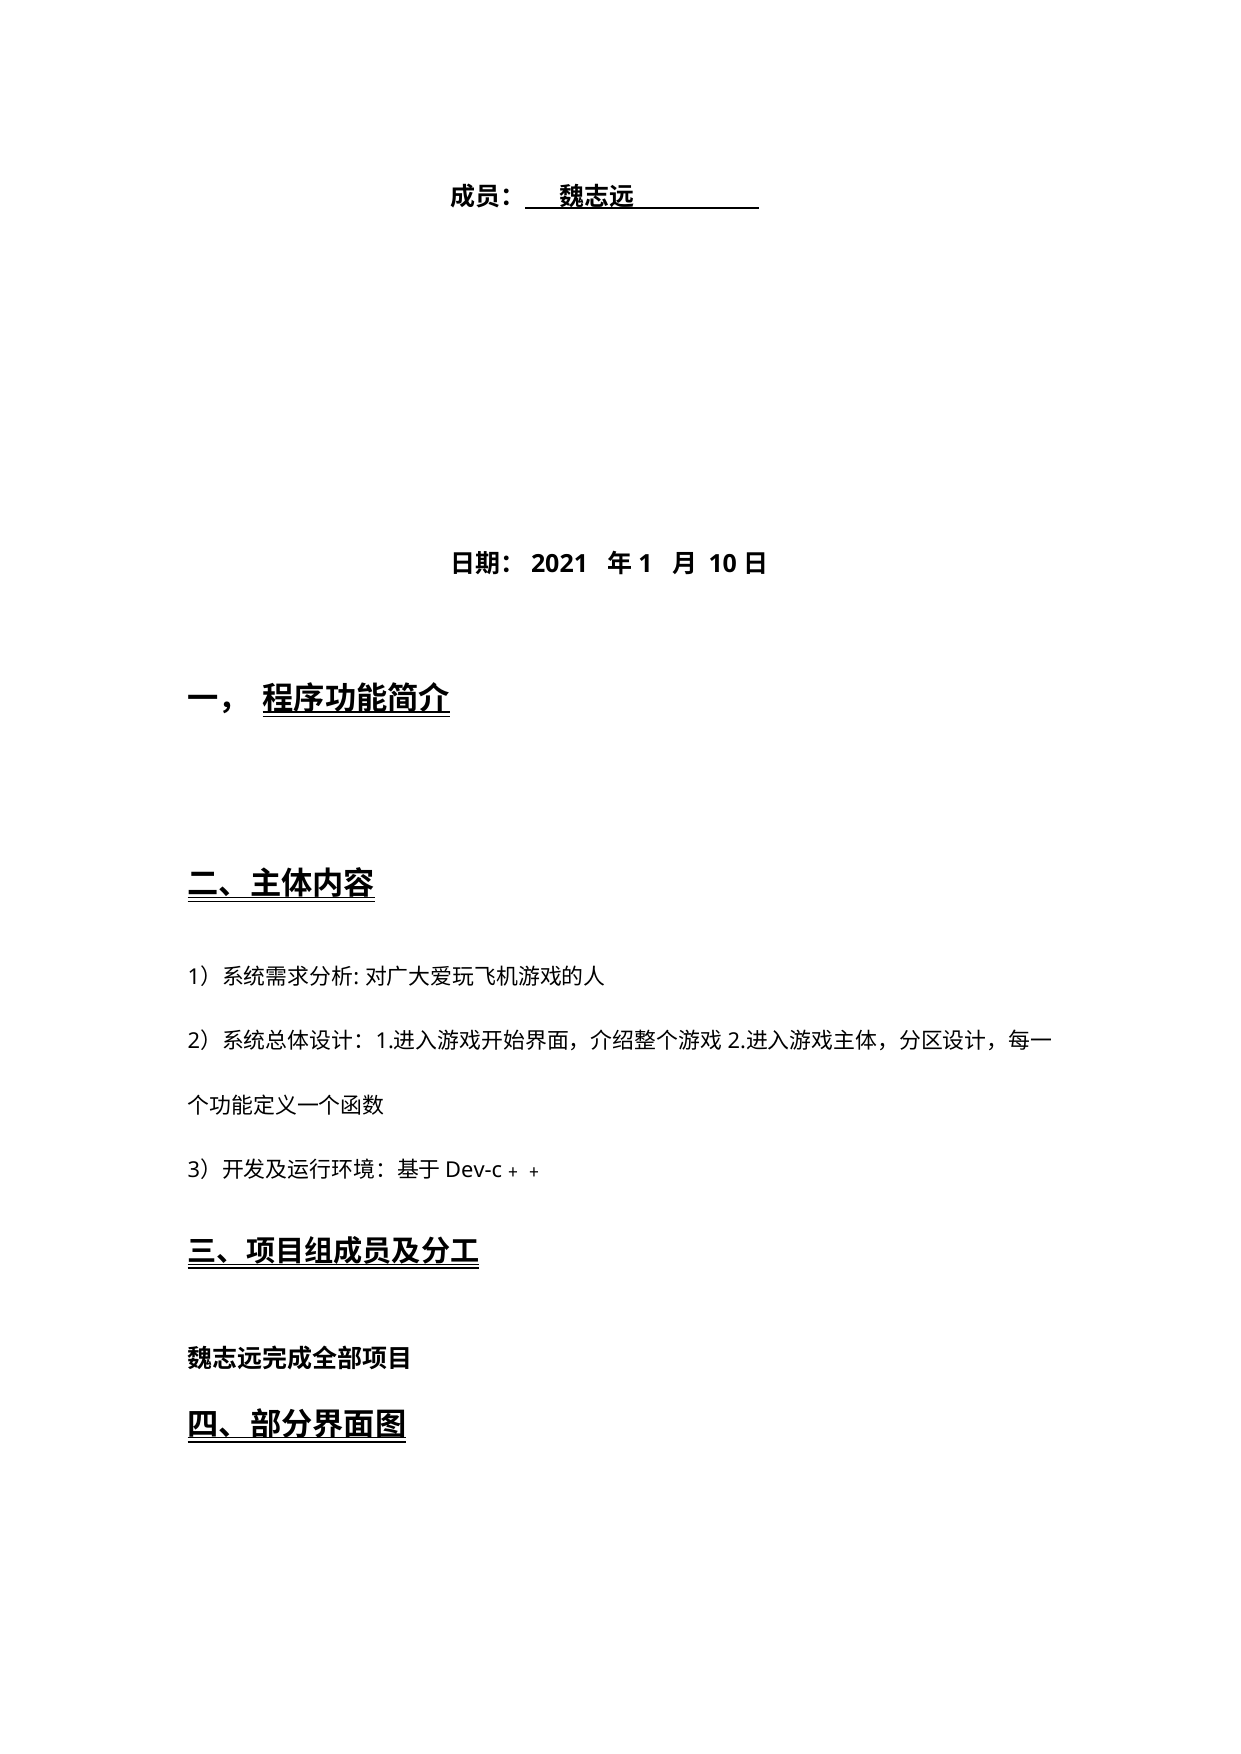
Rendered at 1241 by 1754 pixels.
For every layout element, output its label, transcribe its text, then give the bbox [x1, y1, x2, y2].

text 1）系统需求分析: 对广大爱玩飞机游戏的人 [187, 959, 1053, 991]
text 二、主体内容 [187, 848, 1053, 913]
text 四、部分界面图 [187, 1389, 1053, 1454]
text 2）系统总体设计：1.进入游戏开始界面，介绍整个游戏 2.进入游戏主体，分区设计，每一个功能定义一个函数 [187, 1023, 1053, 1121]
text 日期： 2021 年 1 月 10 日 [450, 529, 1053, 594]
text 3）开发及运行环境：基于Dev-c﹢﹢ [187, 1152, 1053, 1185]
text 三、项目组成员及分工 [187, 1216, 1053, 1281]
text 成员： 魏志远 [450, 162, 1053, 227]
list 程序功能简介 [187, 663, 1053, 728]
text 魏志远完成全部项目 [187, 1324, 1053, 1389]
